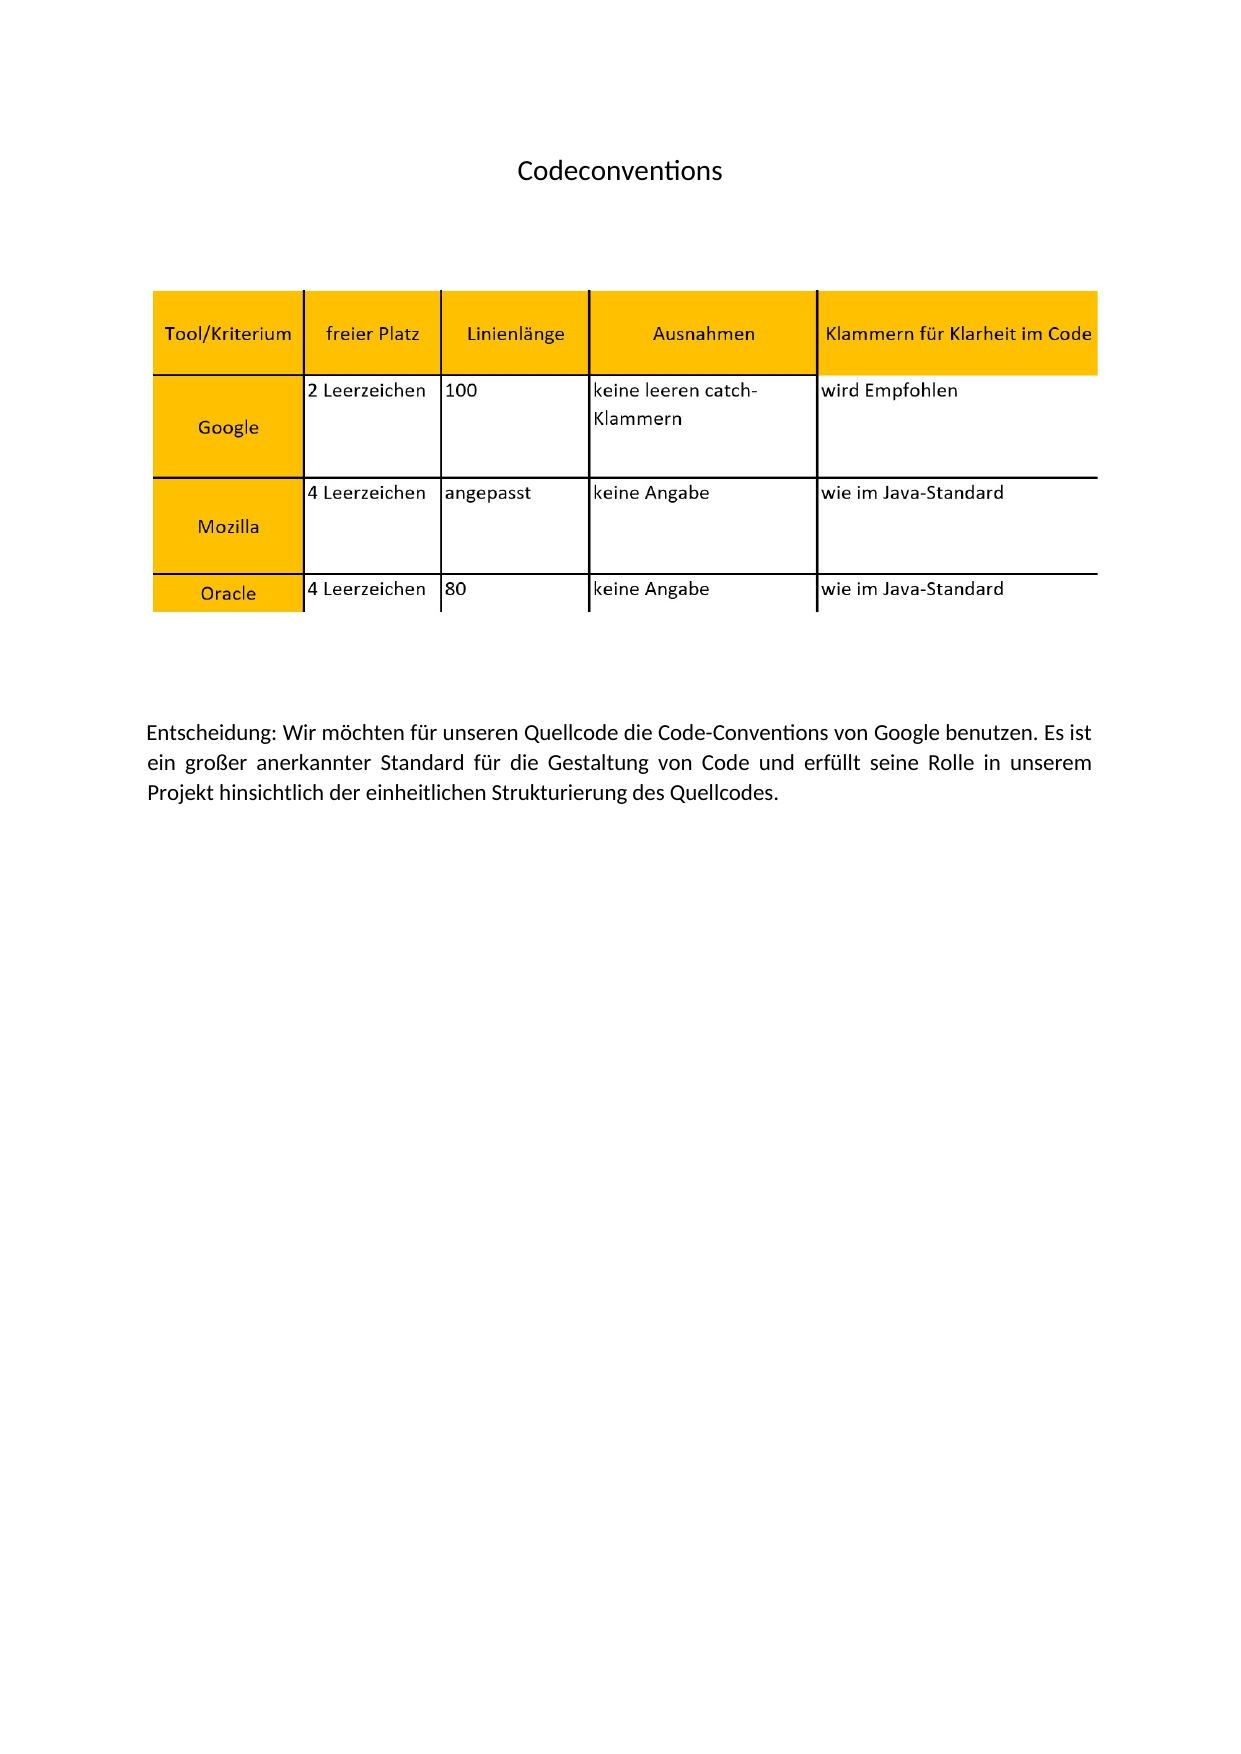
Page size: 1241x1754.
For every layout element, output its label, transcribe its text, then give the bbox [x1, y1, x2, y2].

text Entscheidung: Wir möchten für unseren Quellcode die Code-Conventions von Google benutzen. Es ist ein großer anerkannter Standard für die Gestaltung von Code und erfüllt seine Rolle in unserem Projekt hinsichtlich der einheitlichen Strukturierung des Quellcodes. [146, 718, 1093, 806]
subtitle Codeconventions [147, 152, 1093, 188]
picture [153, 290, 1098, 613]
